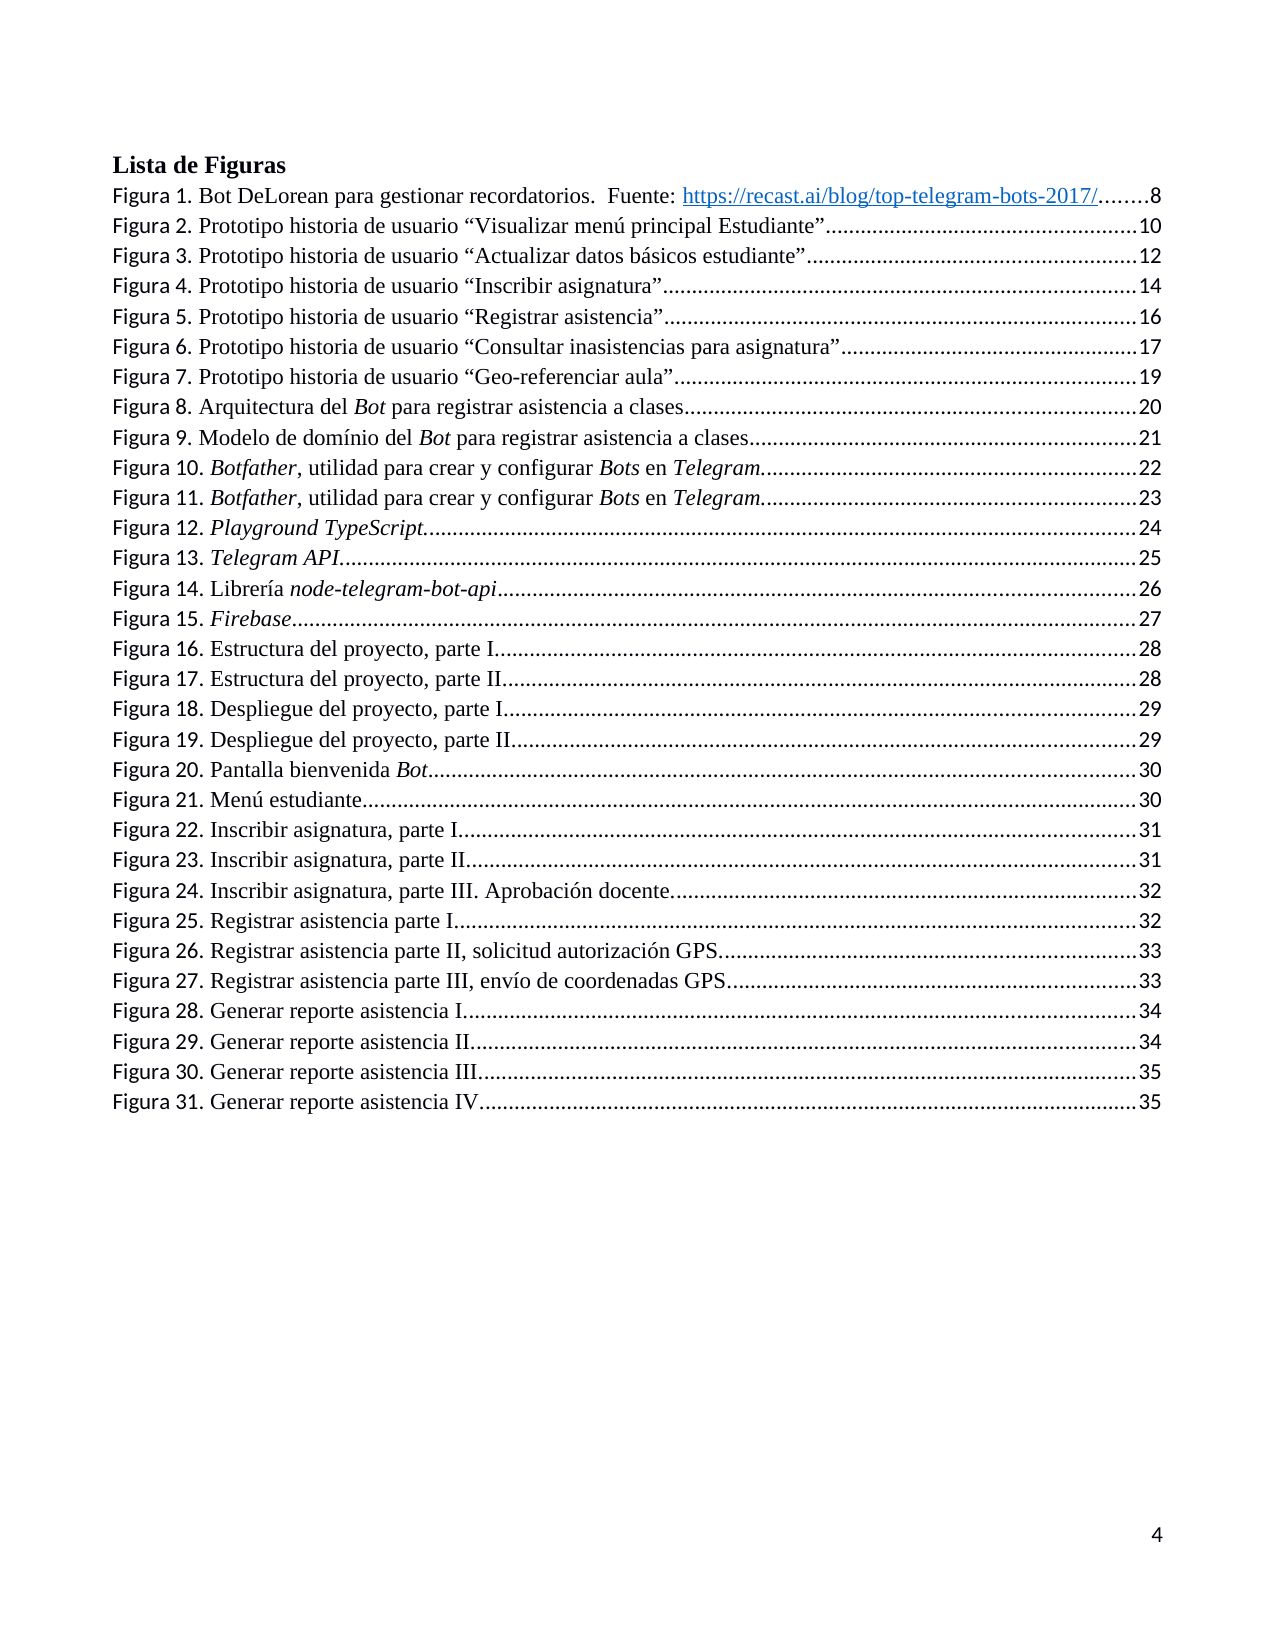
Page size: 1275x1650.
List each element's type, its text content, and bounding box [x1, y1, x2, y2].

text Figura 18. Despliegue del proyecto, parte I. 29 [112, 694, 1162, 723]
text Figura 20. Pantalla bienvenida Bot. 30 [112, 755, 1162, 783]
text Figura 9. Modelo de domínio del Bot para registrar asistencia a clases 21 [112, 423, 1162, 451]
text Figura 21. Menú estudiante. 30 [112, 785, 1162, 813]
text Figura 25. Registrar asistencia parte I. 32 [112, 906, 1162, 934]
text Figura 17. Estructura del proyecto, parte II. 28 [112, 664, 1162, 692]
text Lista de Figuras [112, 150, 1162, 179]
text Figura 13. Telegram API. 25 [112, 543, 1162, 572]
text Figura 29. Generar reporte asistencia II. 34 [112, 1027, 1162, 1055]
text Figura 27. Registrar asistencia parte III, envío de coordenadas GPS. 33 [112, 966, 1162, 994]
text Figura 10. Botfather, utilidad para crear y configurar Bots en Telegram. 22 [112, 453, 1162, 481]
text Figura 31. Generar reporte asistencia IV. 35 [112, 1087, 1162, 1115]
text Figura 14. Librería node-telegram-bot-api. 26 [112, 574, 1162, 602]
text Figura 16. Estructura del proyecto, parte I. 28 [112, 634, 1162, 662]
text Figura 5. Prototipo historia de usuario “Registrar asistencia” 16 [112, 302, 1162, 330]
text Figura 6. Prototipo historia de usuario “Consultar inasistencias para asignatura” 17 [112, 332, 1162, 360]
text Figura 23. Inscribir asignatura, parte II. 31 [112, 846, 1162, 874]
text Figura 7. Prototipo historia de usuario “Geo-referenciar aula” 19 [112, 362, 1162, 390]
text Figura 19. Despliegue del proyecto, parte II. 29 [112, 725, 1162, 753]
text Figura 3. Prototipo historia de usuario “Actualizar datos básicos estudiante” 12 [112, 241, 1162, 269]
text Figura 8. Arquitectura del Bot para registrar asistencia a clases 20 [112, 392, 1162, 421]
text Figura 26. Registrar asistencia parte II, solicitud autorización GPS. 33 [112, 936, 1162, 964]
text Figura 24. Inscribir asignatura, parte III. Aprobación docente. 32 [112, 876, 1162, 904]
text Figura 22. Inscribir asignatura, parte I. 31 [112, 815, 1162, 843]
text Figura 30. Generar reporte asistencia III. 35 [112, 1057, 1162, 1085]
text Figura 11. Botfather, utilidad para crear y configurar Bots en Telegram. 23 [112, 483, 1162, 511]
text Figura 15. Firebase. 27 [112, 604, 1162, 632]
text Figura 28. Generar reporte asistencia I. 34 [112, 997, 1162, 1025]
text Figura 1. Bot DeLorean para gestionar recordatorios. Fuente: https://recast.ai/blog/top-telegram-bots-2017/ 8 [112, 181, 1162, 209]
text Figura 2. Prototipo historia de usuario “Visualizar menú principal Estudiante” 10 [112, 211, 1162, 239]
text Figura 4. Prototipo historia de usuario “Inscribir asignatura” 14 [112, 272, 1162, 300]
text Figura 12. Playground TypeScript. 24 [112, 513, 1162, 541]
